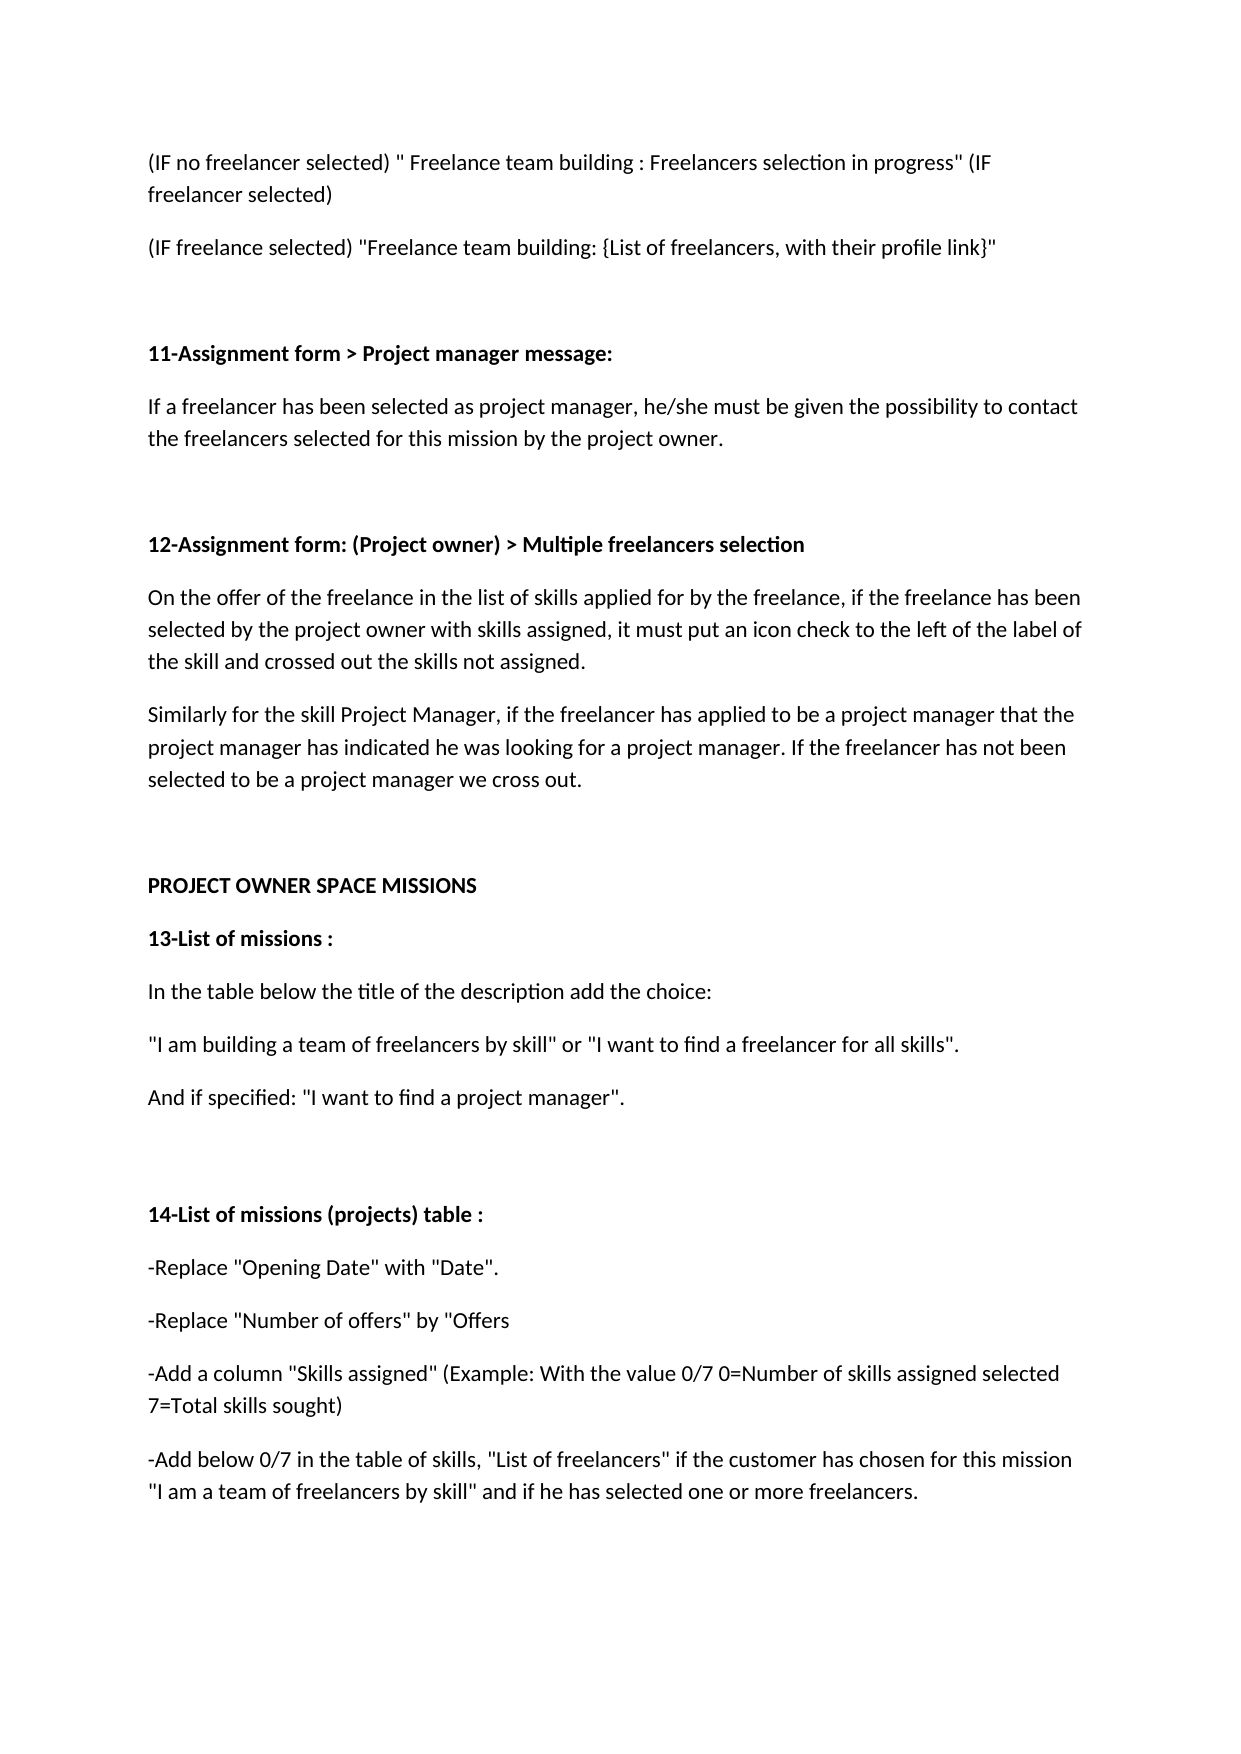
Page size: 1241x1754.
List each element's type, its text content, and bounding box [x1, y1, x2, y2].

text 14-List of missions (projects) table : [148, 1136, 1093, 1228]
text On the offer of the freelance in the list of skills applied for by the freelance, if the freelance has been selected by the project owner with skills assigned, it must put an icon check to the left of the label of the skill and crossed out the skills not assigned. [148, 583, 1093, 676]
text If a freelancer has been selected as project manager, he/she must be given the possibility to contact the freelancers selected for this mission by the project owner. [148, 392, 1093, 452]
text -Replace "Opening Date" with "Date". [148, 1253, 1093, 1281]
text -Replace "Number of offers" by "Offers [148, 1306, 1093, 1334]
text PROJECT OWNER SPACE MISSIONS [148, 871, 1093, 899]
text 11-Assignment form > Project manager message: [148, 339, 1093, 367]
text (IF freelance selected) "Freelance team building: {List of freelancers, with their profile link}" [148, 233, 1093, 261]
text (IF no freelancer selected) " Freelance team building : Freelancers selection in progress" (IF freelancer selected) [148, 148, 1093, 208]
text -Add a column "Skills assigned" (Example: With the value 0/7 0=Number of skills assigned selected 7=Total skills sought) [148, 1359, 1093, 1420]
text 12-Assignment form: (Project owner) > Multiple freelancers selection [148, 530, 1093, 558]
text 13-List of missions : [148, 924, 1093, 952]
text In the table below the title of the description add the choice: [148, 977, 1093, 1005]
text Similarly for the skill Project Manager, if the freelancer has applied to be a project manager that the project manager has indicated he was looking for a project manager. If the freelancer has not been selected to be a project manager we cross out. [148, 701, 1093, 793]
text "I am building a team of freelancers by skill" or "I want to find a freelancer for all skills". [148, 1030, 1093, 1058]
text -Add below 0/7 in the table of skills, "List of freelancers" if the customer has chosen for this mission "I am a team of freelancers by skill" and if he has selected one or more freelancers. [148, 1445, 1093, 1505]
text And if specified: "I want to find a project manager". [148, 1083, 1093, 1111]
